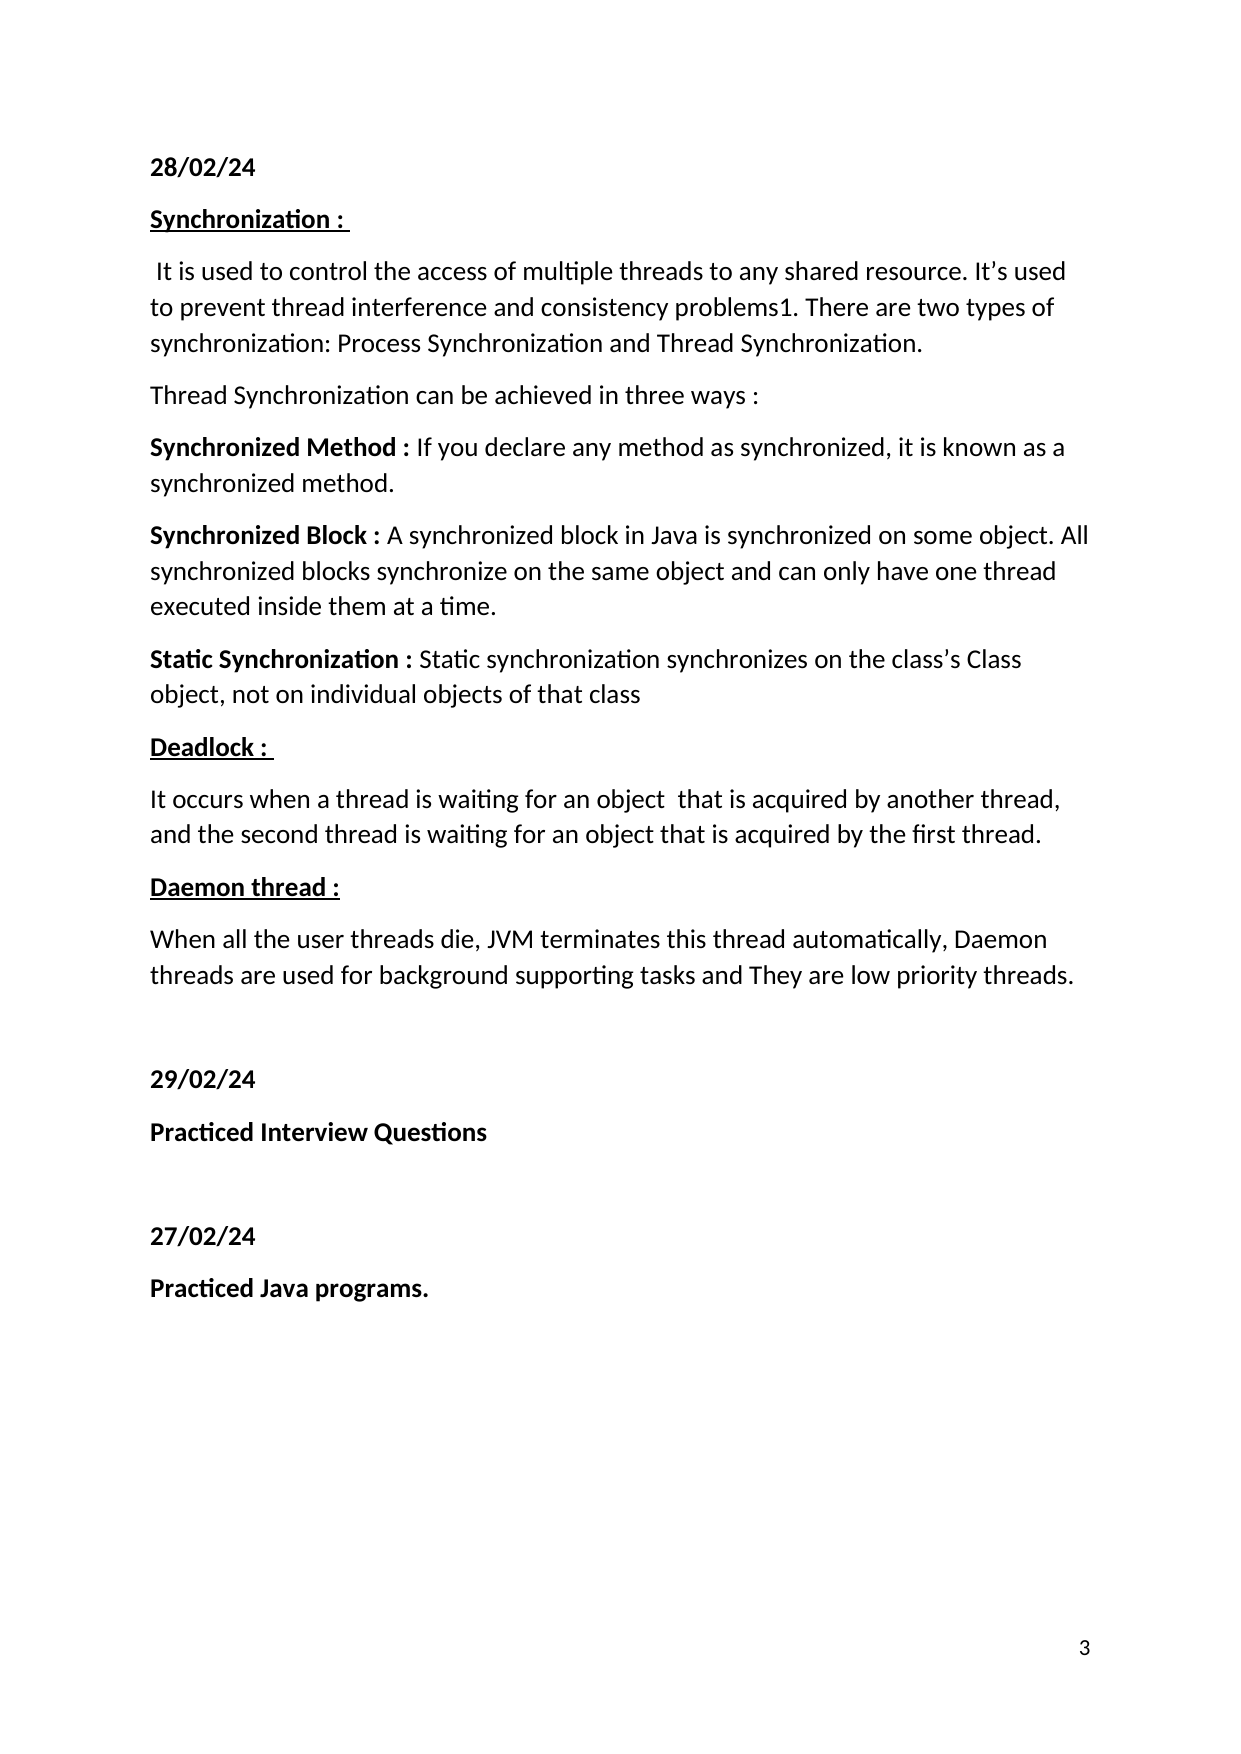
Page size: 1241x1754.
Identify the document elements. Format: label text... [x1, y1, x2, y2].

text It is used to control the access of multiple threads to any shared resource. It’s used to prevent thread interference and consistency problems1. There are two types of synchronization: Process Synchronization and Thread Synchronization. [150, 254, 1090, 359]
text Deadlock : [150, 730, 1090, 763]
text 28/02/24 [150, 150, 1090, 183]
text 29/02/24 [150, 1062, 1090, 1096]
text Practiced Java programs. [150, 1272, 1090, 1305]
text When all the user threads die, JVM terminates this thread automatically, Daemon threads are used for background supporting tasks and They are low priority threads. [150, 922, 1090, 991]
text Synchronized Block : A synchronized block in Java is synchronized on some object. All synchronized blocks synchronize on the same object and can only have one thread executed inside them at a time. [150, 518, 1090, 623]
text Thread Synchronization can be achieved in three ways : [150, 378, 1090, 411]
text 27/02/24 [150, 1219, 1090, 1252]
text It occurs when a thread is waiting for an object that is acquired by another thread, and the second thread is waiting for an object that is acquired by the first thread. [150, 782, 1090, 851]
text Static Synchronization : Static synchronization synchronizes on the class’s Class object, not on individual objects of that class [150, 642, 1090, 711]
text Daemon thread : [150, 870, 1090, 903]
text Synchronization : [150, 202, 1090, 235]
text Practiced Interview Questions [150, 1115, 1090, 1148]
text Synchronized Method : If you declare any method as synchronized, it is known as a synchronized method. [150, 430, 1090, 499]
